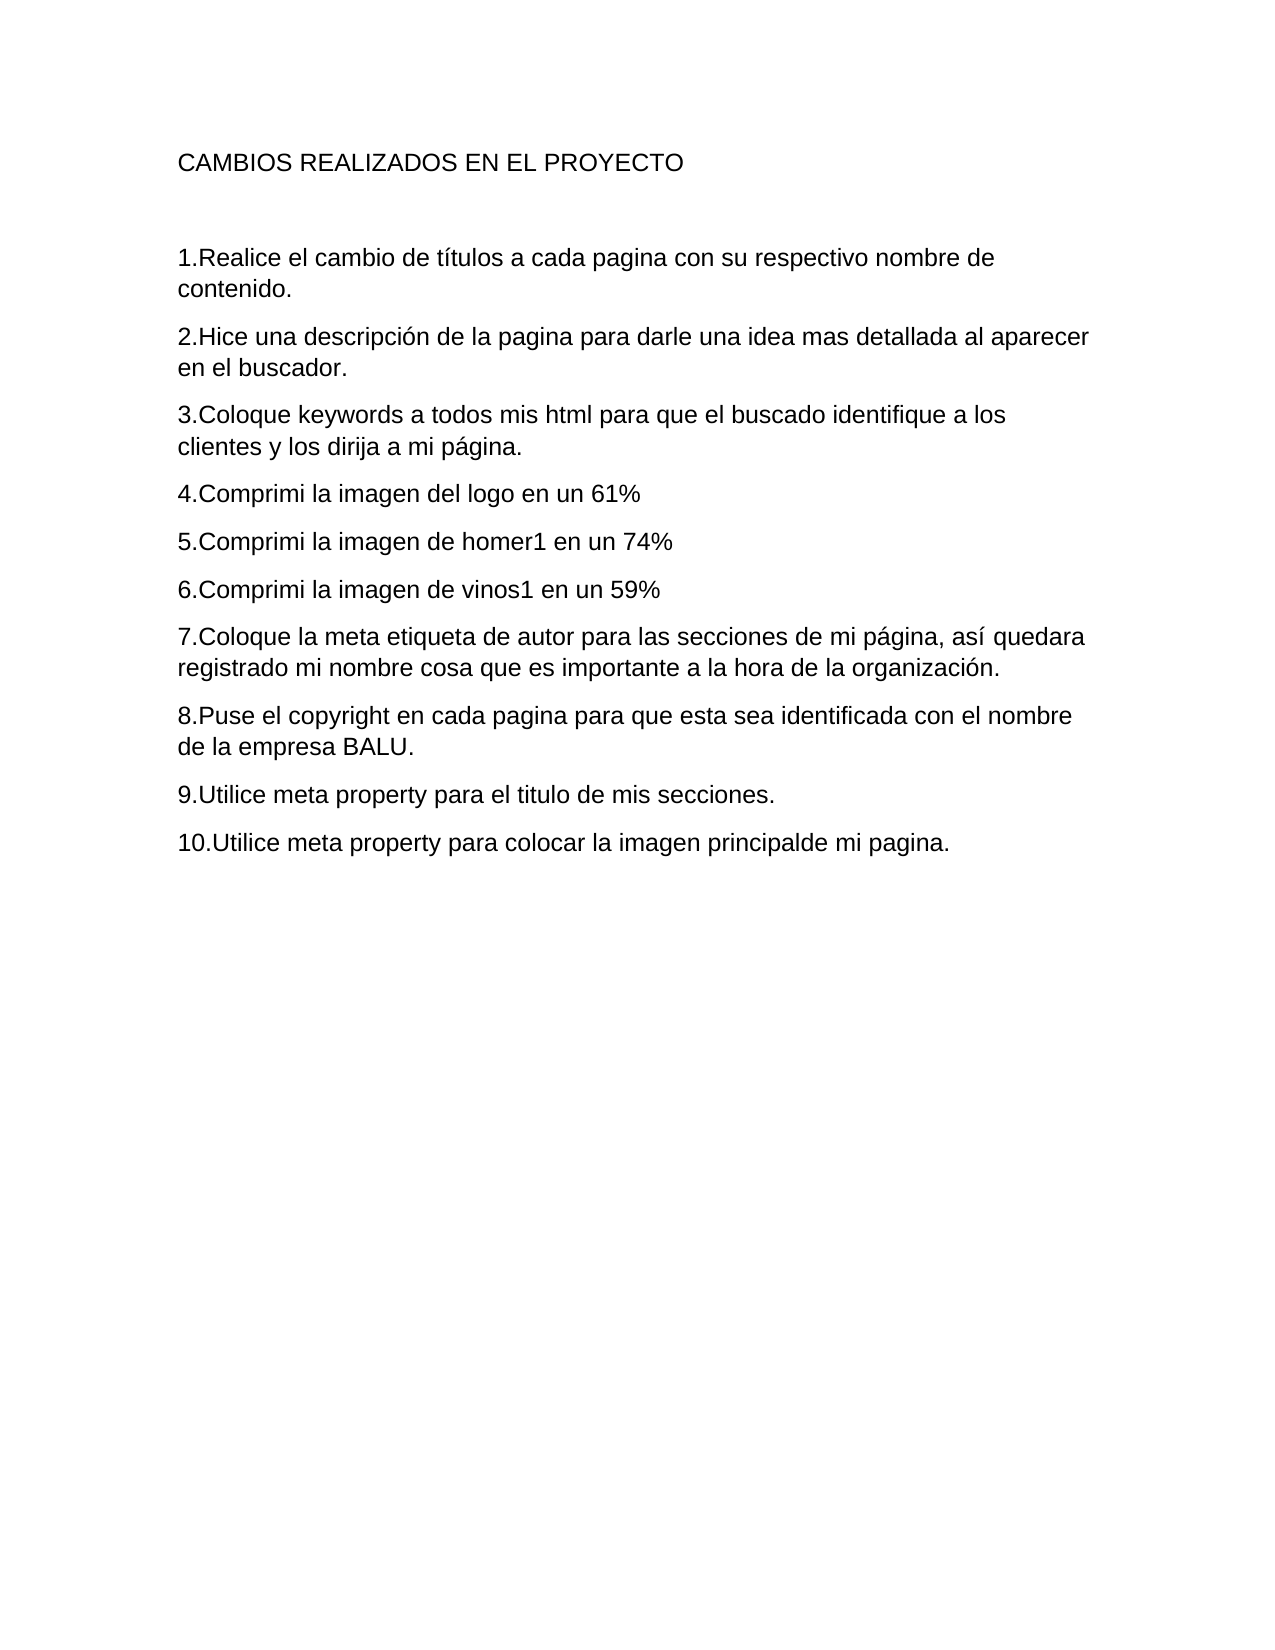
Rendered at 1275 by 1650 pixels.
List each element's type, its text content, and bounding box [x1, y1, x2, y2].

text CAMBIOS REALIZADOS EN EL PROYECTO [177, 148, 1098, 176]
text 7.Coloque la meta etiqueta de autor para las secciones de mi página, así quedara registrado mi nombre cosa que es importante a la hora de la organización. [177, 622, 1098, 682]
text 1.Realice el cambio de títulos a cada pagina con su respectivo nombre de contenido. [177, 243, 1098, 303]
text 6.Comprimi la imagen de vinos1 en un 59% [177, 575, 1098, 603]
text 4.Comprimi la imagen del logo en un 61% [177, 479, 1098, 508]
text 9.Utilice meta property para el titulo de mis secciones. [177, 780, 1098, 809]
text 3.Coloque keywords a todos mis html para que el buscado identifique a los clientes y los dirija a mi página. [177, 401, 1098, 460]
text 10.Utilice meta property para colocar la imagen principalde mi pagina. [177, 828, 1098, 856]
text 2.Hice una descripción de la pagina para darle una idea mas detallada al aparecer en el buscador. [177, 322, 1098, 382]
text 5.Comprimi la imagen de homer1 en un 74% [177, 527, 1098, 556]
text 8.Puse el copyright en cada pagina para que esta sea identificada con el nombre de la empresa BALU. [177, 701, 1098, 761]
